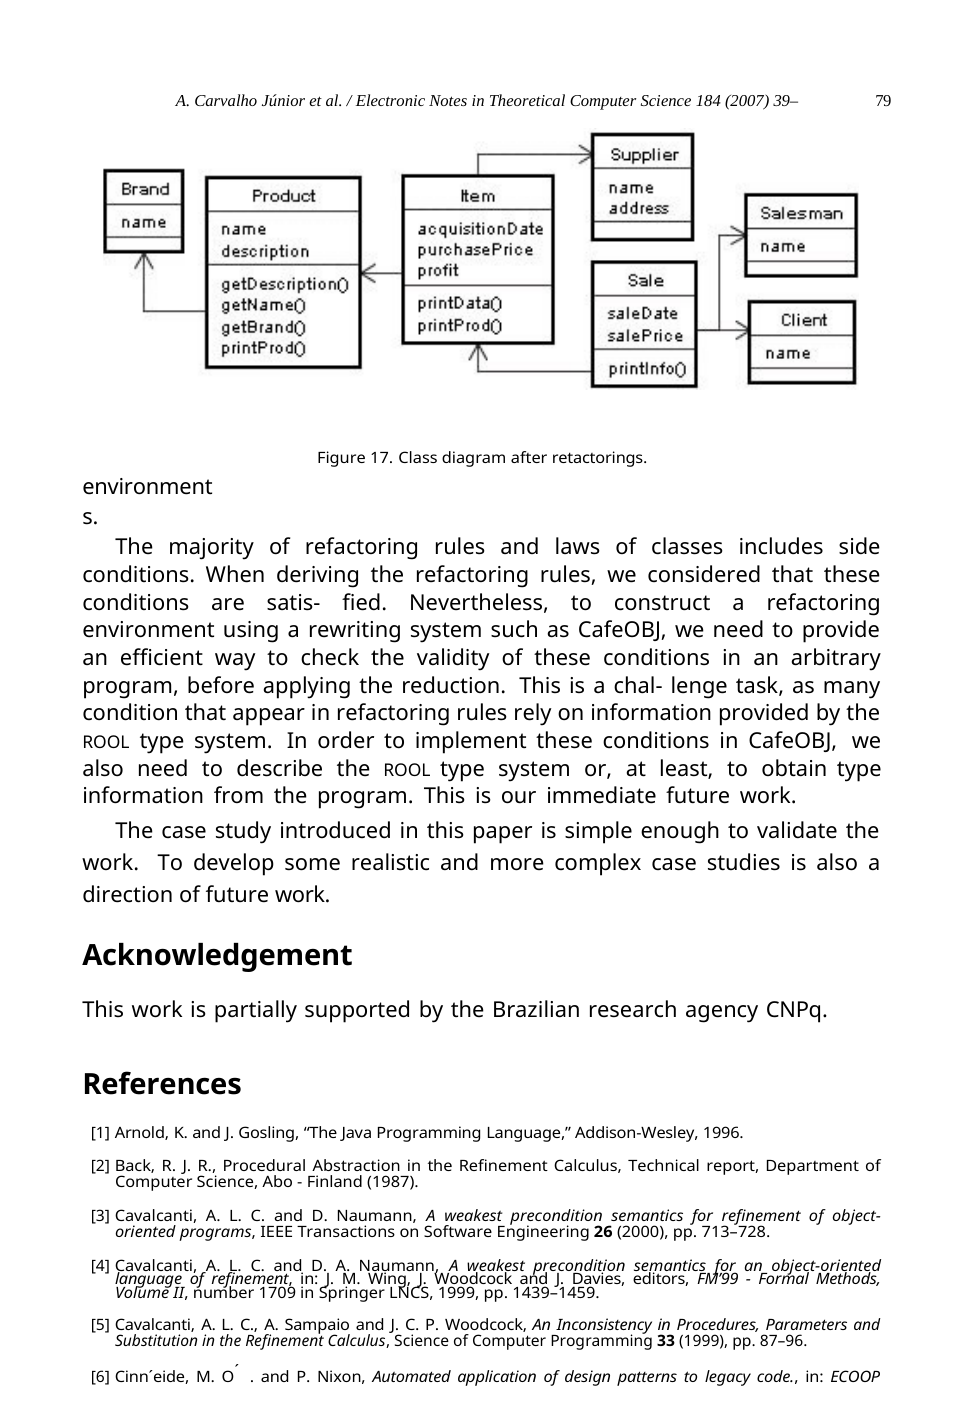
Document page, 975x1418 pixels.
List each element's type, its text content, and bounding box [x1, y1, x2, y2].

subtitle References [82, 1063, 904, 1103]
list Cavalcanti, A. L. C., A. Sampaio and J. C. P. Woodcock, An Inconsistency in Procedures, Parameters and Substitution in the Refinement Calculus, Science of Computer Programming 33 (1999), pp. 87–96. [91, 1317, 881, 1351]
list Cavalcanti, A. L. C. and D. A. Naumann, A weakest precondition semantics for an object-oriented language of refinement, in: J. M. Wing, J. Woodcock and J. Davies, editors, FM’99 - Formal Methods, Volume II, number 1709 in Springer LNCS, 1999, pp. 1439–1459. [91, 1260, 881, 1303]
list Arnold, K. and J. Gosling, “The Java Programming Language,” Addison-Wesley, 1996. [91, 1122, 904, 1143]
text This work is partially supported by the Brazilian research agency CNPq. [82, 994, 904, 1024]
list Cavalcanti, A. L. C. and D. Naumann, A weakest precondition semantics for refinement of object- oriented programs, IEEE Transactions on Software Engineering 26 (2000), pp. 713–728. [91, 1208, 881, 1242]
text environments. [82, 471, 221, 531]
text The case study introduced in this paper is simple enough to validate the work. To develop some realistic and more complex case studies is also a direction of future work. [82, 814, 881, 908]
picture [102, 128, 859, 390]
text Figure 17. Class diagram after retactorings. [317, 446, 904, 468]
text The majority of refactoring rules and laws of classes includes side conditions. When deriving the refactoring rules, we considered that these conditions are satis- fied. Nevertheless, to construct a refactoring environment using a rewriting system such as CafeOBJ, we need to provide an efficient way to check the validity of these conditions in an arbitrary program, before applying the reduction. This is a chal- lenge task, as many condition that appear in refactoring rules rely on information provided by the rool type system. In order to implement these conditions in CafeOBJ, we also need to describe the rool type system or, at least, to obtain type information from the program. This is our immediate future work. [82, 532, 881, 809]
subtitle Acknowledgement [82, 934, 904, 974]
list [91, 1368, 881, 1386]
list Back, R. J. R., Procedural Abstraction in the Refinement Calculus, Technical report, Department of Computer Science, Abo - Finland (1987). [91, 1158, 881, 1192]
